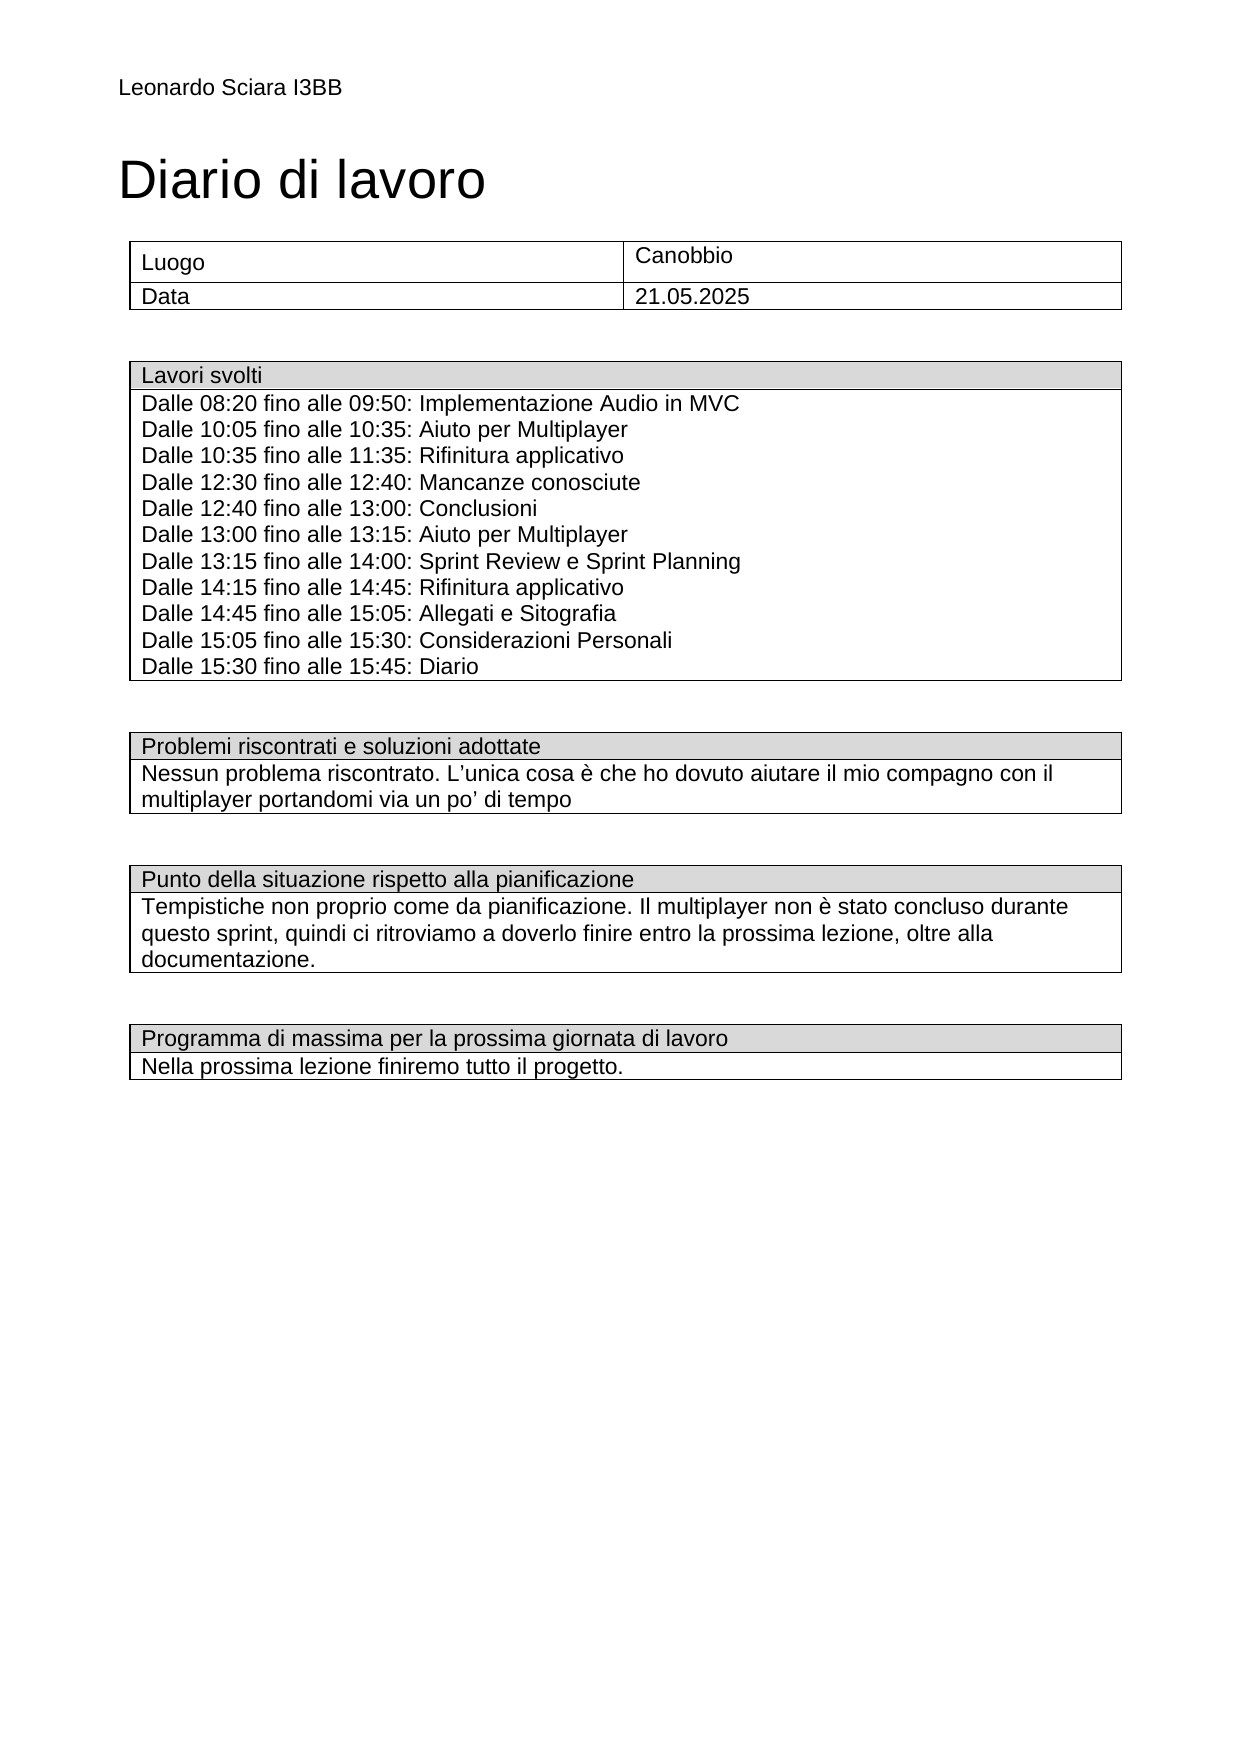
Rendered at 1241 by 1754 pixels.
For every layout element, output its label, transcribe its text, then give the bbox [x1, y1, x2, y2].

table_header Programma di massima per la prossima giornata di lavoro [131, 1025, 1121, 1052]
table_cell 21.05.2025 [624, 283, 1121, 309]
table_header Problemi riscontrati e soluzioni adottate [131, 733, 1121, 759]
table_cell Nella prossima lezione finiremo tutto il progetto. [131, 1053, 1121, 1079]
table_header Canobbio [624, 242, 1121, 282]
table_cell Data [131, 283, 623, 309]
table_cell Tempistiche non proprio come da pianificazione. Il multiplayer non è stato concluso durante questo sprint, quindi ci ritroviamo a doverlo finire entro la prossima lezione, oltre alla documentazione. [131, 893, 1121, 972]
text Diario di lavoro [118, 148, 1122, 210]
table_header Lavori svolti [131, 362, 1121, 388]
table_header Punto della situazione rispetto alla pianificazione [131, 866, 1121, 892]
table_header Luogo [131, 242, 623, 282]
table_cell Nessun problema riscontrato. L’unica cosa è che ho dovuto aiutare il mio compagno con il multiplayer portandomi via un po’ di tempo [131, 760, 1121, 813]
table_cell Dalle 08:20 fino alle 09:50: Implementazione Audio in MVC Dalle 10:05 fino alle 10:35: Aiuto per Multiplayer Dalle 10:35 fino alle 11:35: Rifinitura applicativo Dalle 12:30 fino alle 12:40: Mancanze conosciute Dalle 12:40 fino alle 13:00: Conclusioni Dalle 13:00 fino alle 13:15: Aiuto per Multiplayer Dalle 13:15 fino alle 14:00: Sprint Review e Sprint Planning Dalle 14:15 fino alle 14:45: Rifinitura applicativo Dalle 14:45 fino alle 15:05: Allegati e Sitografia Dalle 15:05 fino alle 15:30: Considerazioni Personali Dalle 15:30 fino alle 15:45: Diario [131, 390, 1121, 679]
